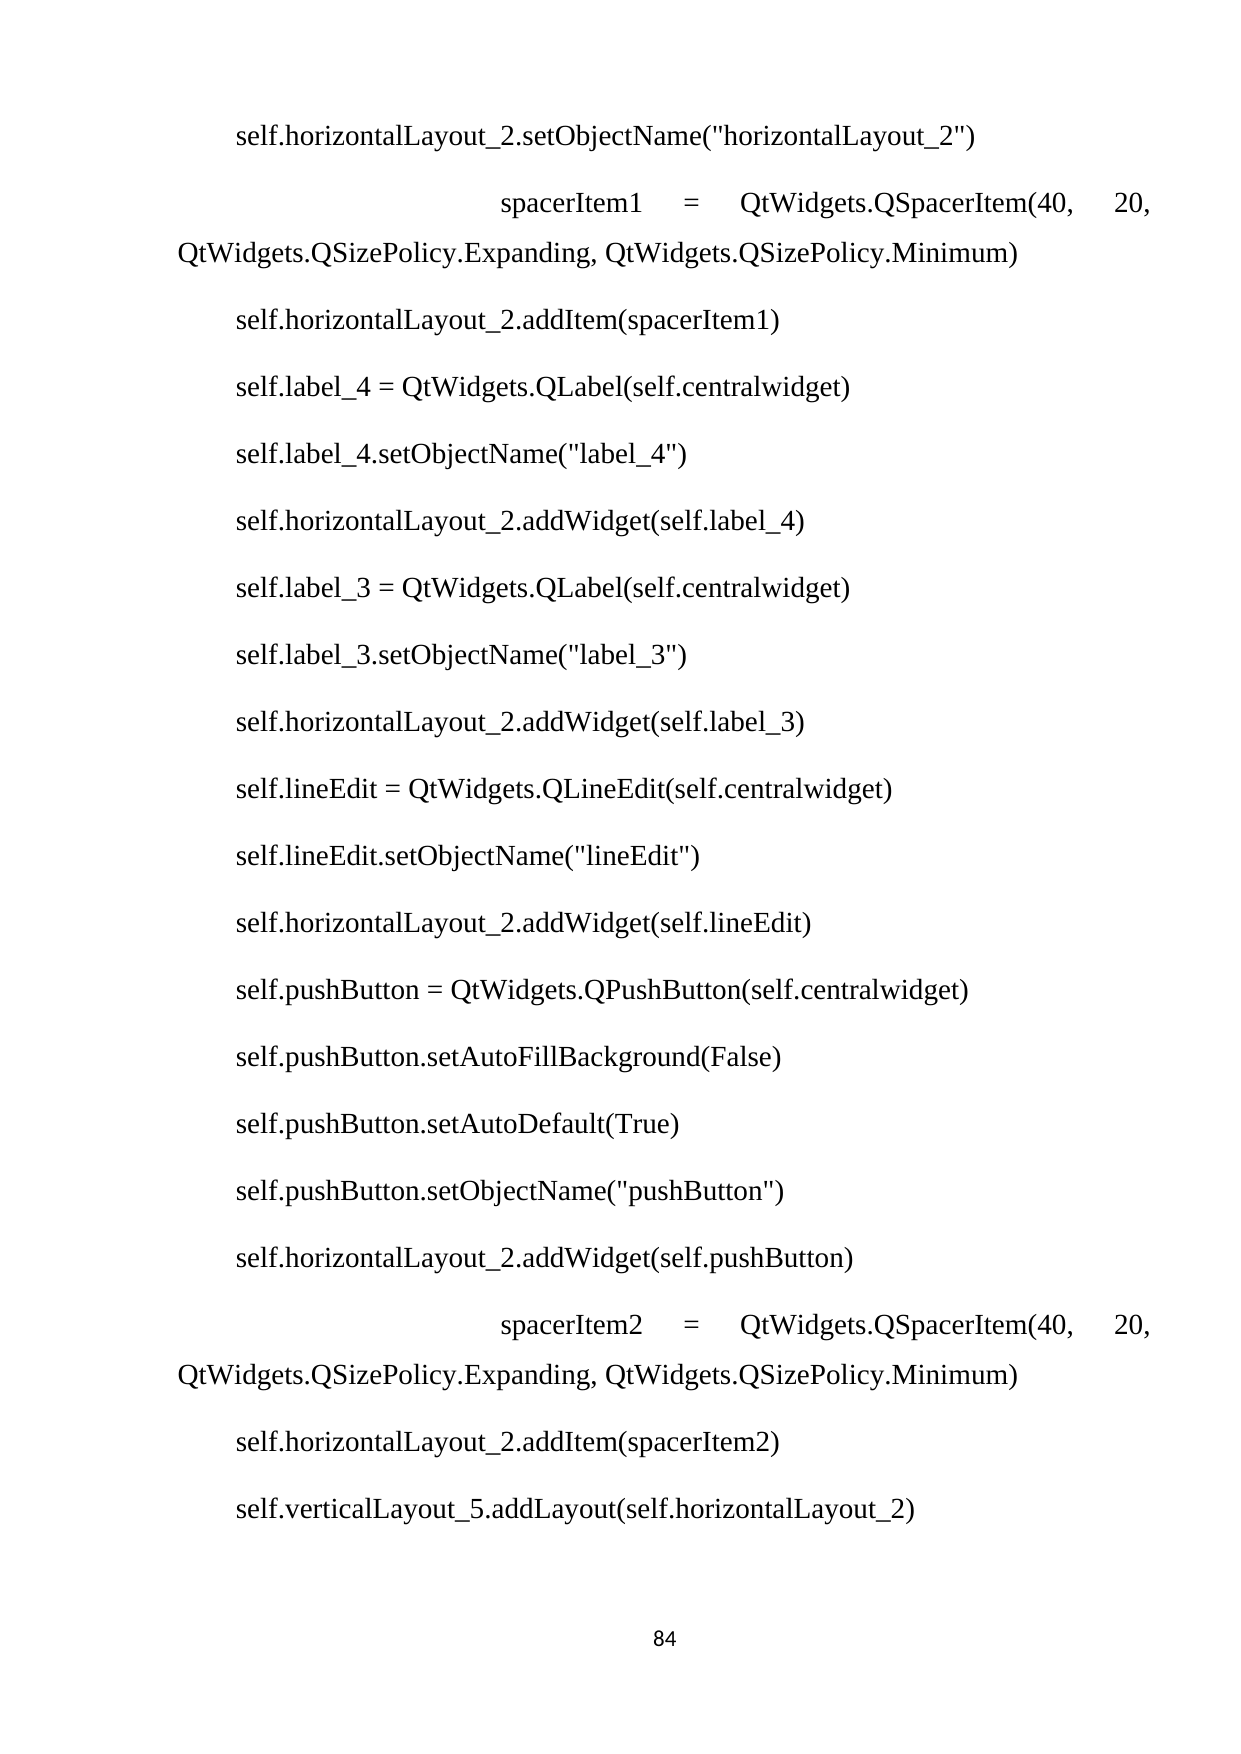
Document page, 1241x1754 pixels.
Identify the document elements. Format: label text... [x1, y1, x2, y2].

text self.horizontalLayout_2.setObjectName("horizontalLayout_2") [177, 118, 1152, 152]
text self.label_3 = QtWidgets.QLabel(self.centralwidget) [177, 570, 1152, 604]
text self.verticalLayout_5.addLayout(self.horizontalLayout_2) [177, 1491, 1152, 1525]
text self.pushButton.setAutoFillBackground(False) [177, 1039, 1152, 1073]
text spacerItem1 = QtWidgets.QSpacerItem(40, 20, QtWidgets.QSizePolicy.Expanding, QtWidgets.QSizePolicy.Minimum) [177, 185, 1152, 269]
text self.horizontalLayout_2.addWidget(self.label_4) [177, 503, 1152, 537]
text self.pushButton.setObjectName("pushButton") [177, 1173, 1152, 1207]
text self.horizontalLayout_2.addItem(spacerItem2) [177, 1424, 1152, 1458]
text self.horizontalLayout_2.addWidget(self.lineEdit) [177, 905, 1152, 939]
text self.horizontalLayout_2.addWidget(self.pushButton) [177, 1240, 1152, 1274]
text spacerItem2 = QtWidgets.QSpacerItem(40, 20, QtWidgets.QSizePolicy.Expanding, QtWidgets.QSizePolicy.Minimum) [177, 1307, 1152, 1391]
text self.label_3.setObjectName("label_3") [177, 637, 1152, 671]
text self.horizontalLayout_2.addItem(spacerItem1) [177, 302, 1152, 336]
text self.label_4 = QtWidgets.QLabel(self.centralwidget) [177, 369, 1152, 403]
text self.pushButton = QtWidgets.QPushButton(self.centralwidget) [177, 972, 1152, 1006]
text self.horizontalLayout_2.addWidget(self.label_3) [177, 704, 1152, 738]
text self.label_4.setObjectName("label_4") [177, 436, 1152, 470]
text self.lineEdit = QtWidgets.QLineEdit(self.centralwidget) [177, 771, 1152, 805]
text self.pushButton.setAutoDefault(True) [177, 1106, 1152, 1140]
text self.lineEdit.setObjectName("lineEdit") [177, 838, 1152, 872]
